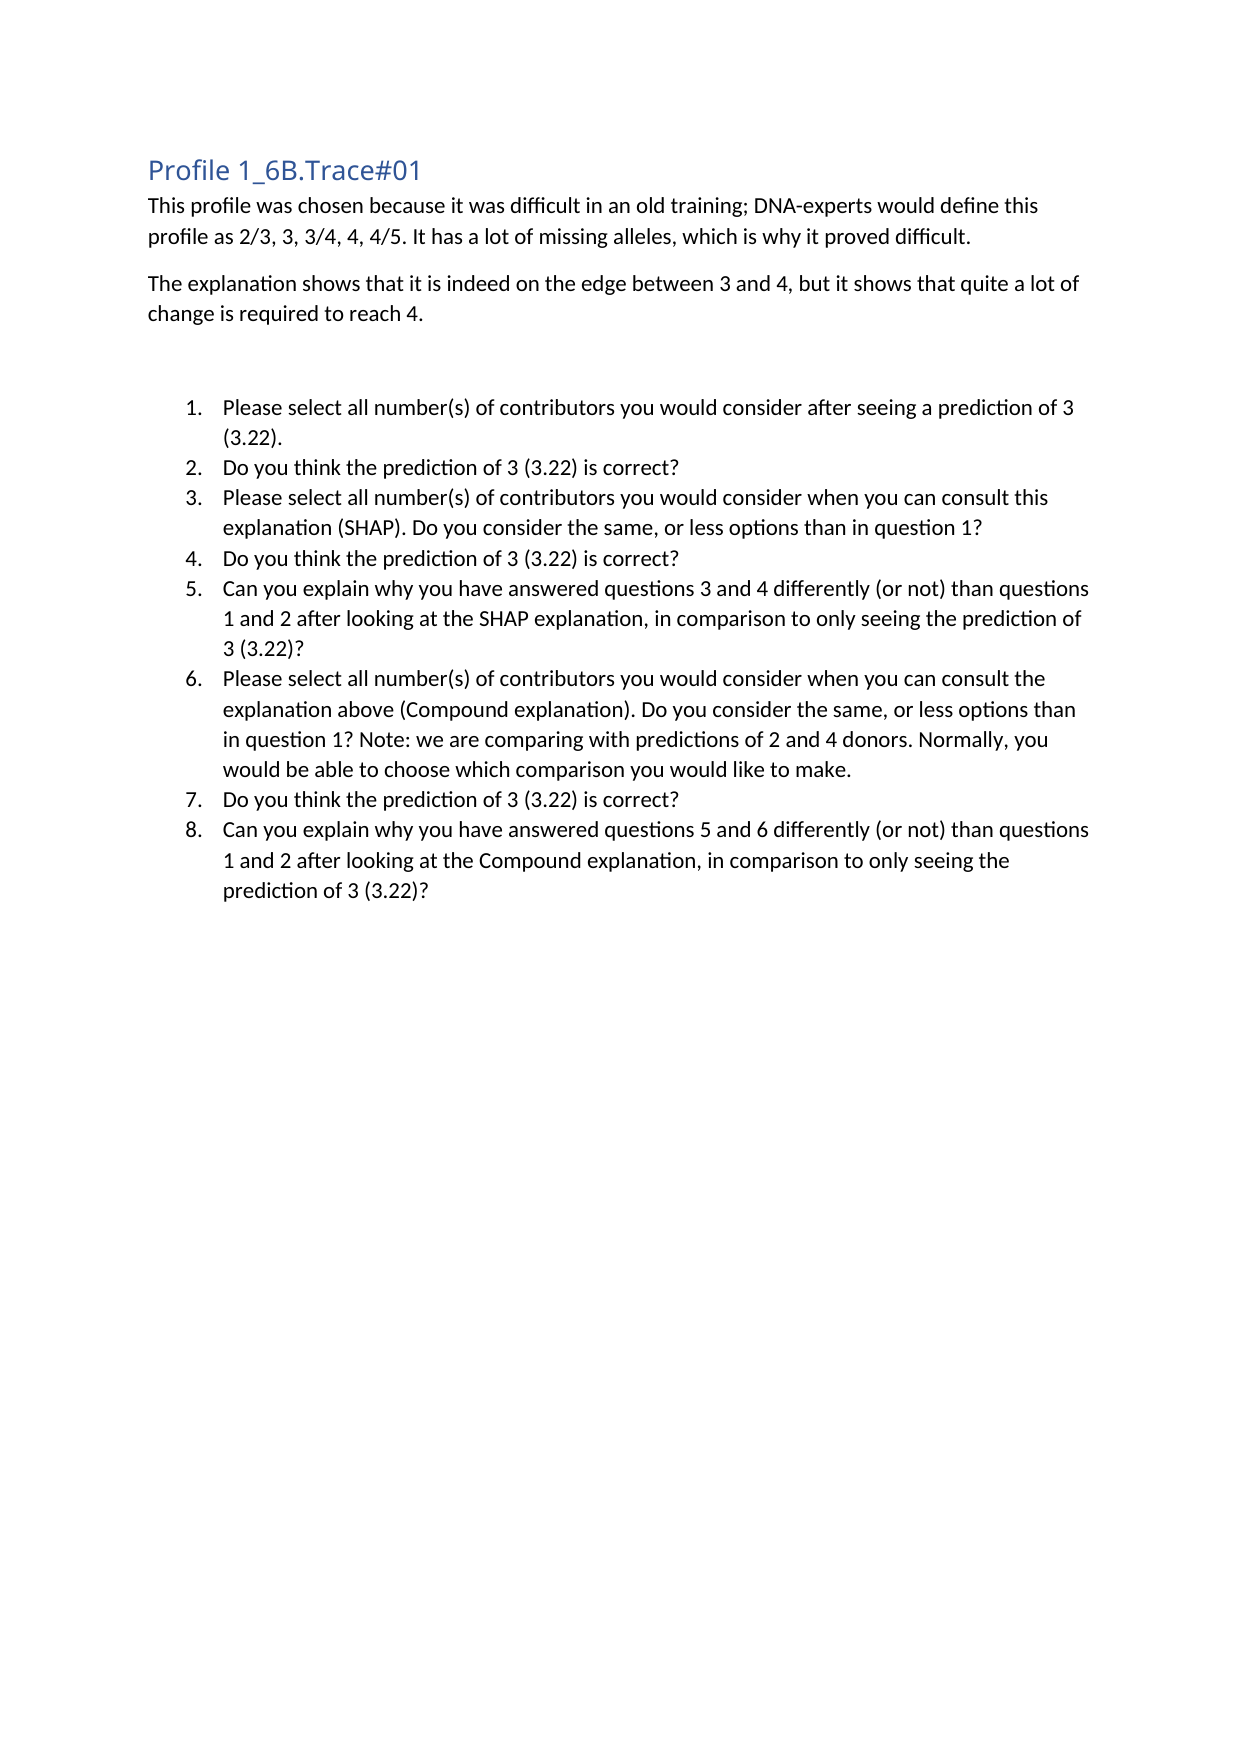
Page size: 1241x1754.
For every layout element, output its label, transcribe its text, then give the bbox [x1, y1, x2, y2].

list Do you think the prediction of 3 (3.22) is correct? [185, 453, 1093, 481]
list Please select all number(s) of contributors you would consider when you can consult the explanation above (Compound explanation). Do you consider the same, or less options than in question 1? Note: we are comparing with predictions of 2 and 4 donors. Normally, you would be able to choose which comparison you would like to make. [185, 664, 1093, 783]
list Do you think the prediction of 3 (3.22) is correct? [185, 544, 1093, 572]
list Do you think the prediction of 3 (3.22) is correct? [185, 785, 1093, 813]
list Can you explain why you have answered questions 5 and 6 differently (or not) than questions 1 and 2 after looking at the Compound explanation, in comparison to only seeing the prediction of 3 (3.22)? [185, 816, 1093, 904]
text This profile was chosen because it was difficult in an old training; DNA-experts would define this profile as 2/3, 3, 3/4, 4, 4/5. It has a lot of missing alleles, which is why it proved difficult. [148, 192, 1093, 250]
list Please select all number(s) of contributors you would consider after seeing a prediction of 3 (3.22). [185, 393, 1093, 451]
list Please select all number(s) of contributors you would consider when you can consult this explanation (SHAP). Do you consider the same, or less options than in question 1? [185, 483, 1093, 541]
subtitle Profile 1_6B.Trace#01 [148, 152, 1093, 189]
list Can you explain why you have answered questions 3 and 4 differently (or not) than questions 1 and 2 after looking at the SHAP explanation, in comparison to only seeing the prediction of 3 (3.22)? [185, 574, 1093, 662]
text The explanation shows that it is indeed on the edge between 3 and 4, but it shows that quite a lot of change is required to reach 4. [148, 269, 1093, 327]
